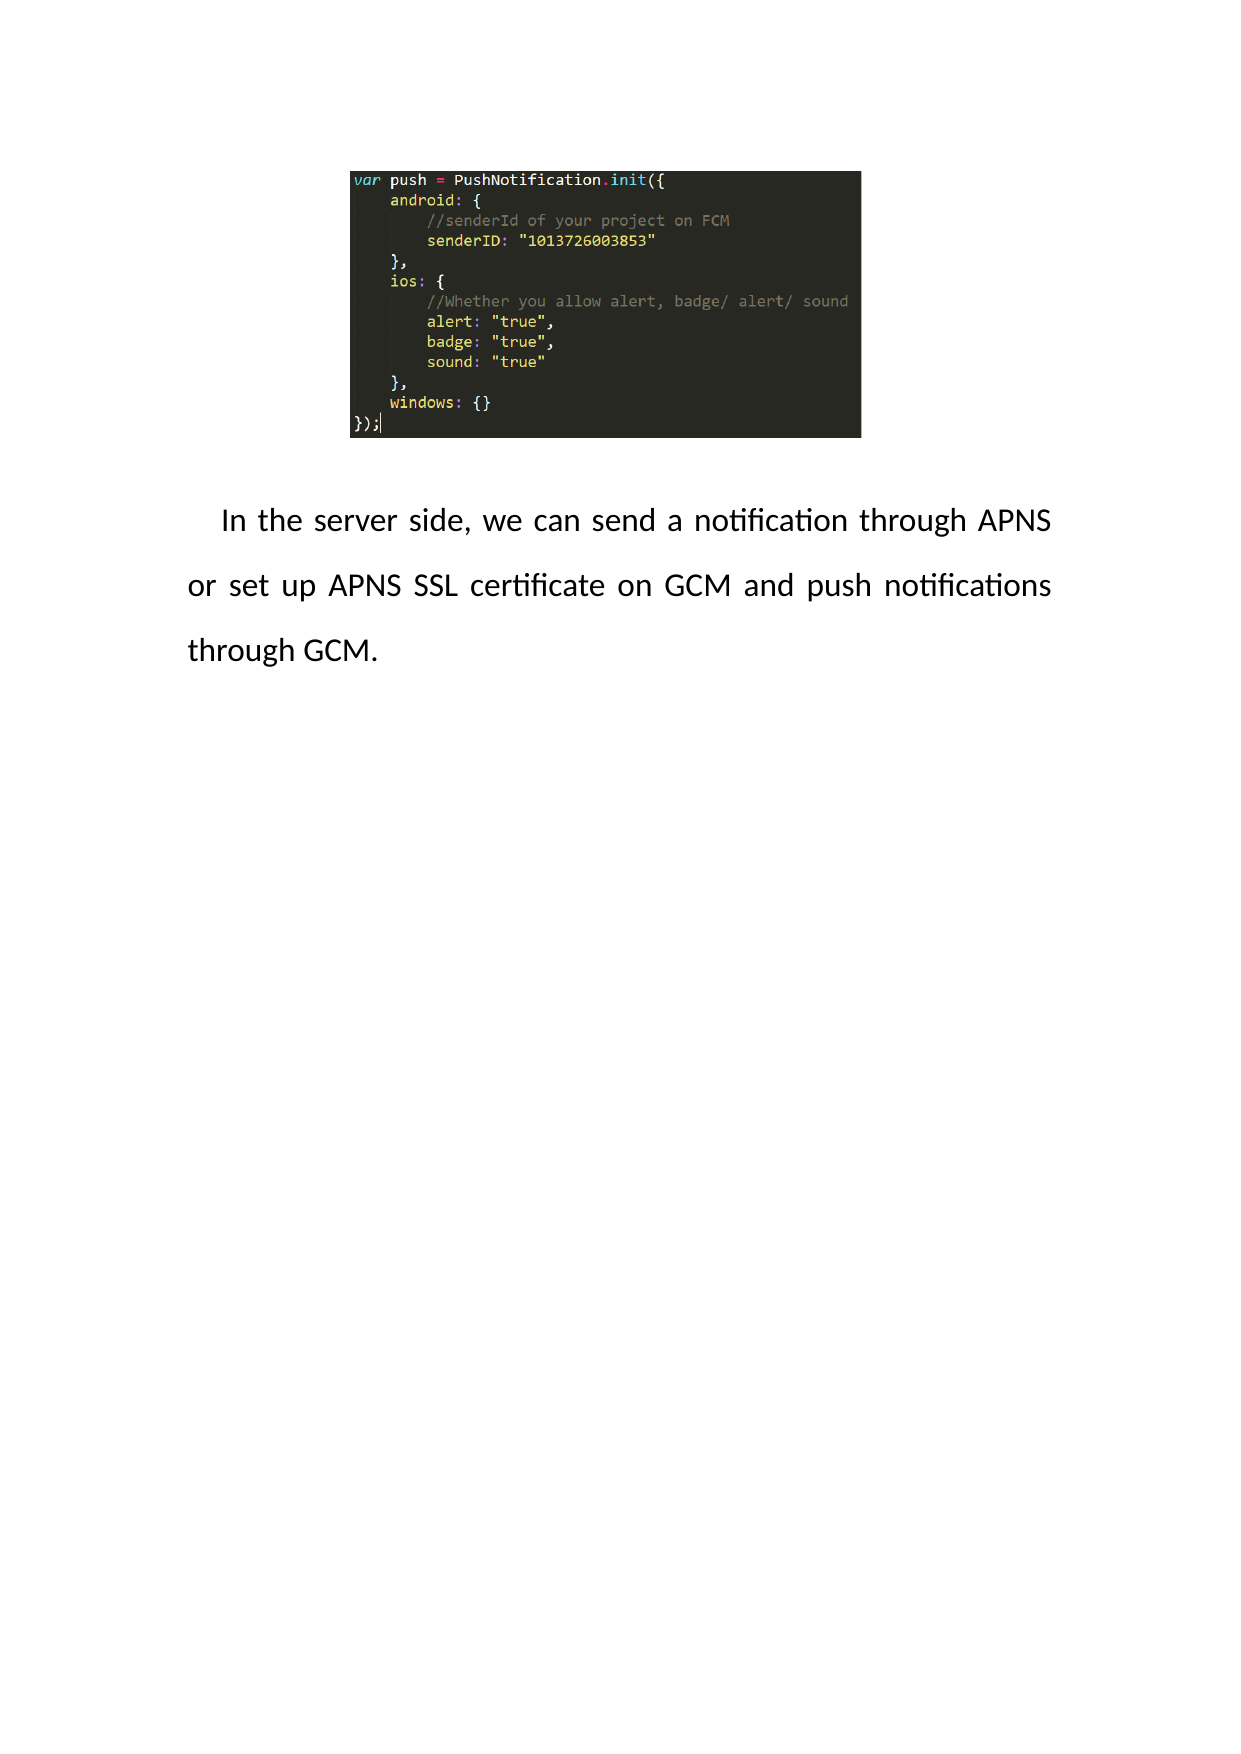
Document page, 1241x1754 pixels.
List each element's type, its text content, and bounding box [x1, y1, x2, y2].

picture [350, 171, 862, 438]
text In the server side, we can send a notification through APNS or set up APNS SSL certificate on GCM and push notifications through GCM. [187, 487, 1053, 682]
